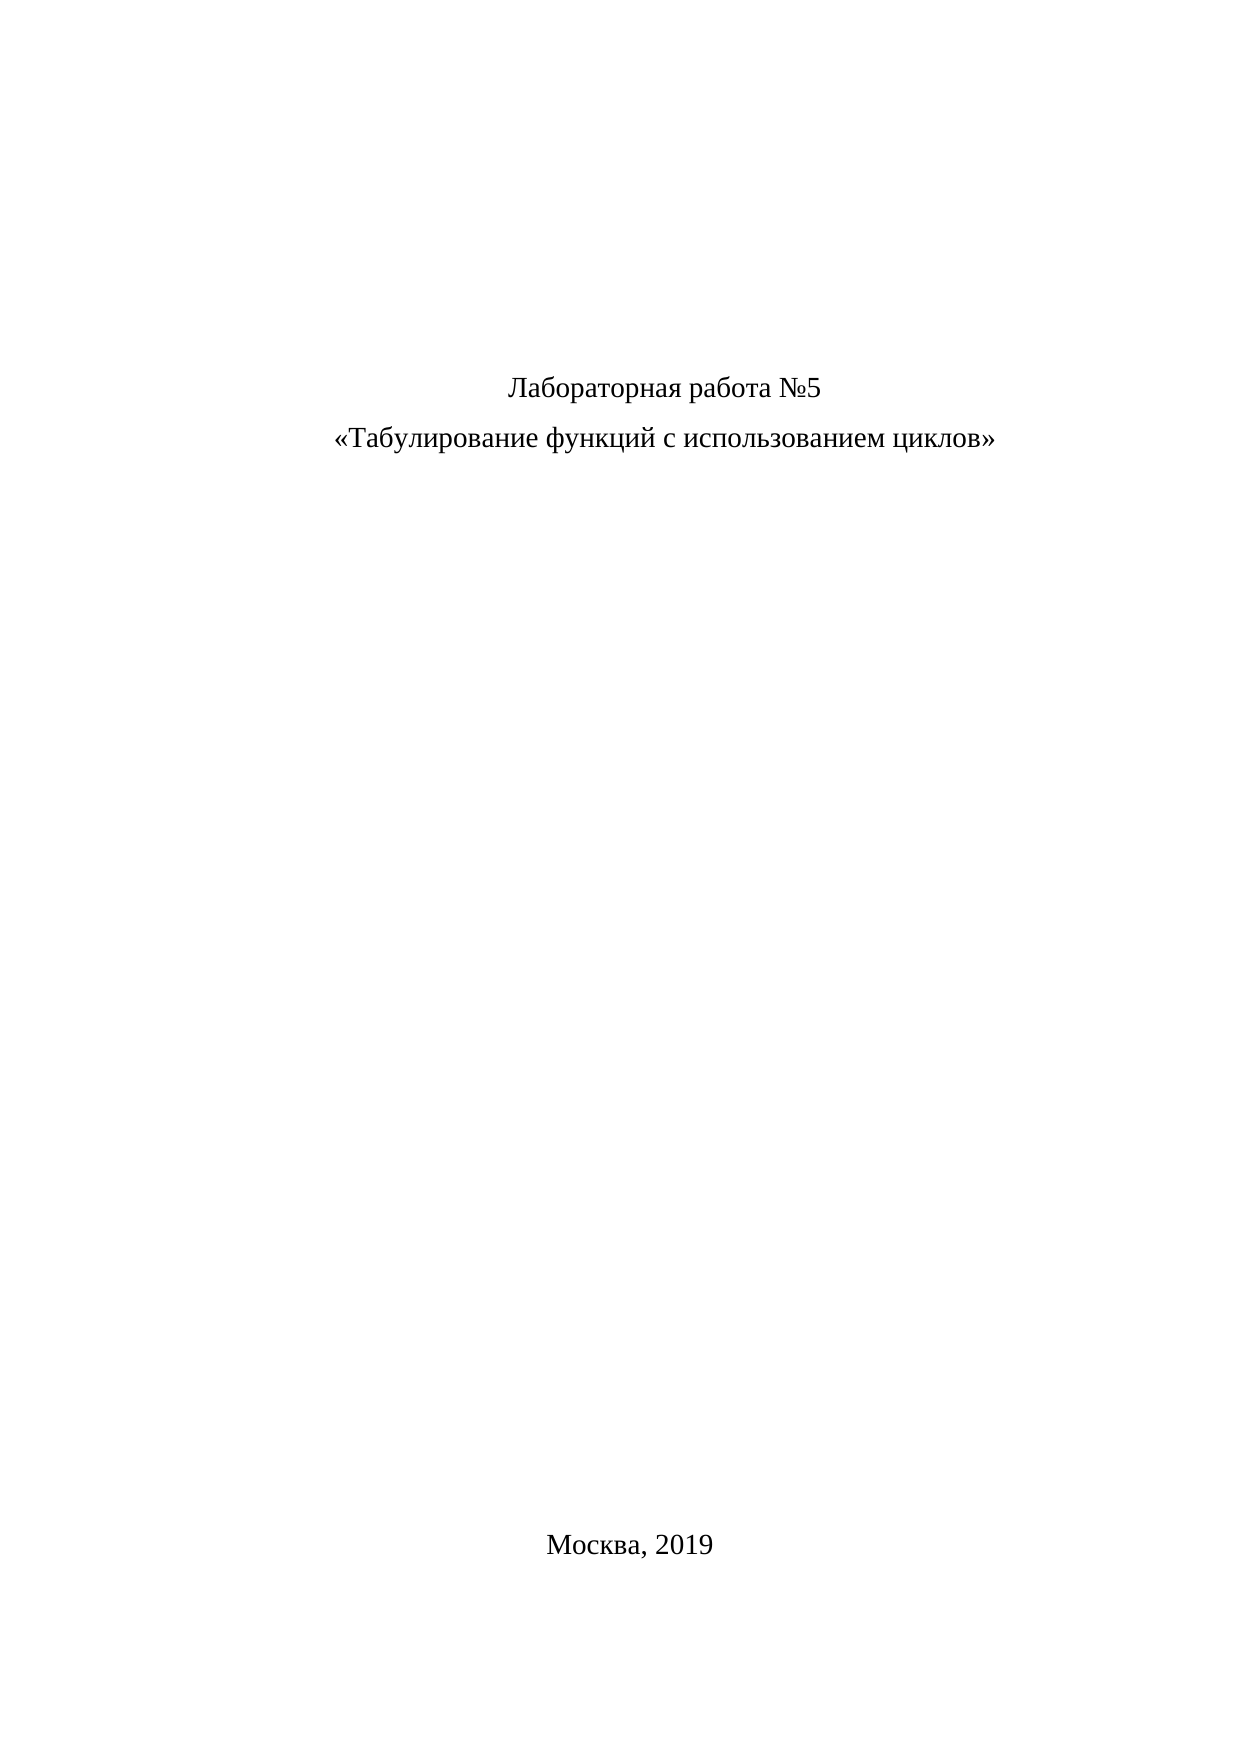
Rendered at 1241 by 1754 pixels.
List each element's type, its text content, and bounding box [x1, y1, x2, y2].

text Лабораторная работа №5 [177, 370, 1152, 403]
text Москва, 2019 [472, 1527, 1152, 1560]
text «Табулирование функций с использованием циклов» [177, 420, 1152, 453]
